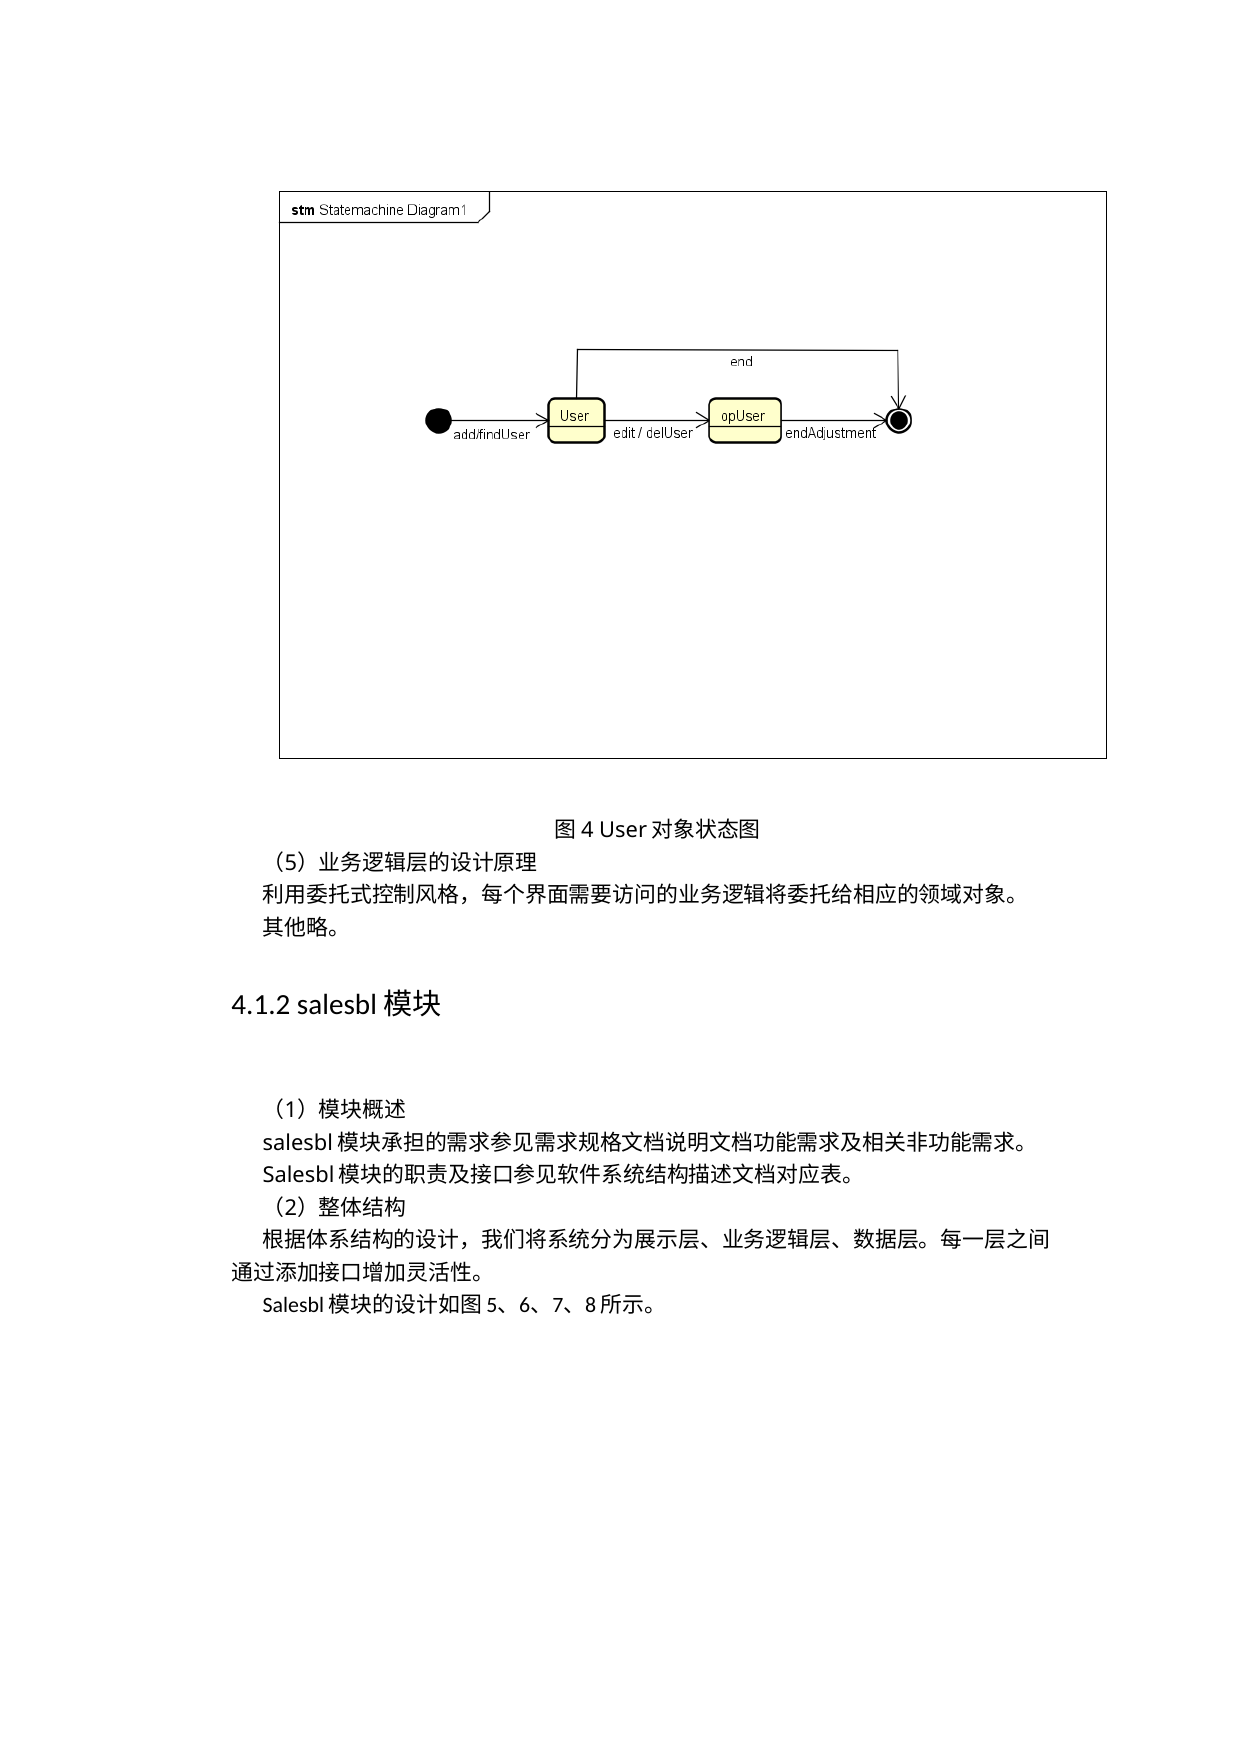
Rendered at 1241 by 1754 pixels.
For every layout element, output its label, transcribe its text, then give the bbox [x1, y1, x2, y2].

subtitle 4.1.2 salesbl模块 [187, 969, 1053, 1034]
text Salesbl模块的设计如图5、6、7、8所示。 [231, 1287, 1053, 1319]
text 其他略。 [231, 909, 1053, 942]
text （1）模块概述 [231, 1092, 1053, 1124]
text 图4 User对象状态图 [231, 812, 1053, 844]
picture [262, 162, 1128, 790]
text 利用委托式控制风格，每个界面需要访问的业务逻辑将委托给相应的领域对象。 [231, 877, 1053, 909]
text salesbl模块承担的需求参见需求规格文档说明文档功能需求及相关非功能需求。 [231, 1124, 1053, 1157]
text （5）业务逻辑层的设计原理 [231, 844, 1053, 877]
text Salesbl模块的职责及接口参见软件系统结构描述文档对应表。 [231, 1157, 1053, 1189]
text （2）整体结构 [231, 1189, 1053, 1222]
text 根据体系结构的设计，我们将系统分为展示层、业务逻辑层、数据层。每一层之间通过添加接口增加灵活性。 [231, 1222, 1053, 1287]
